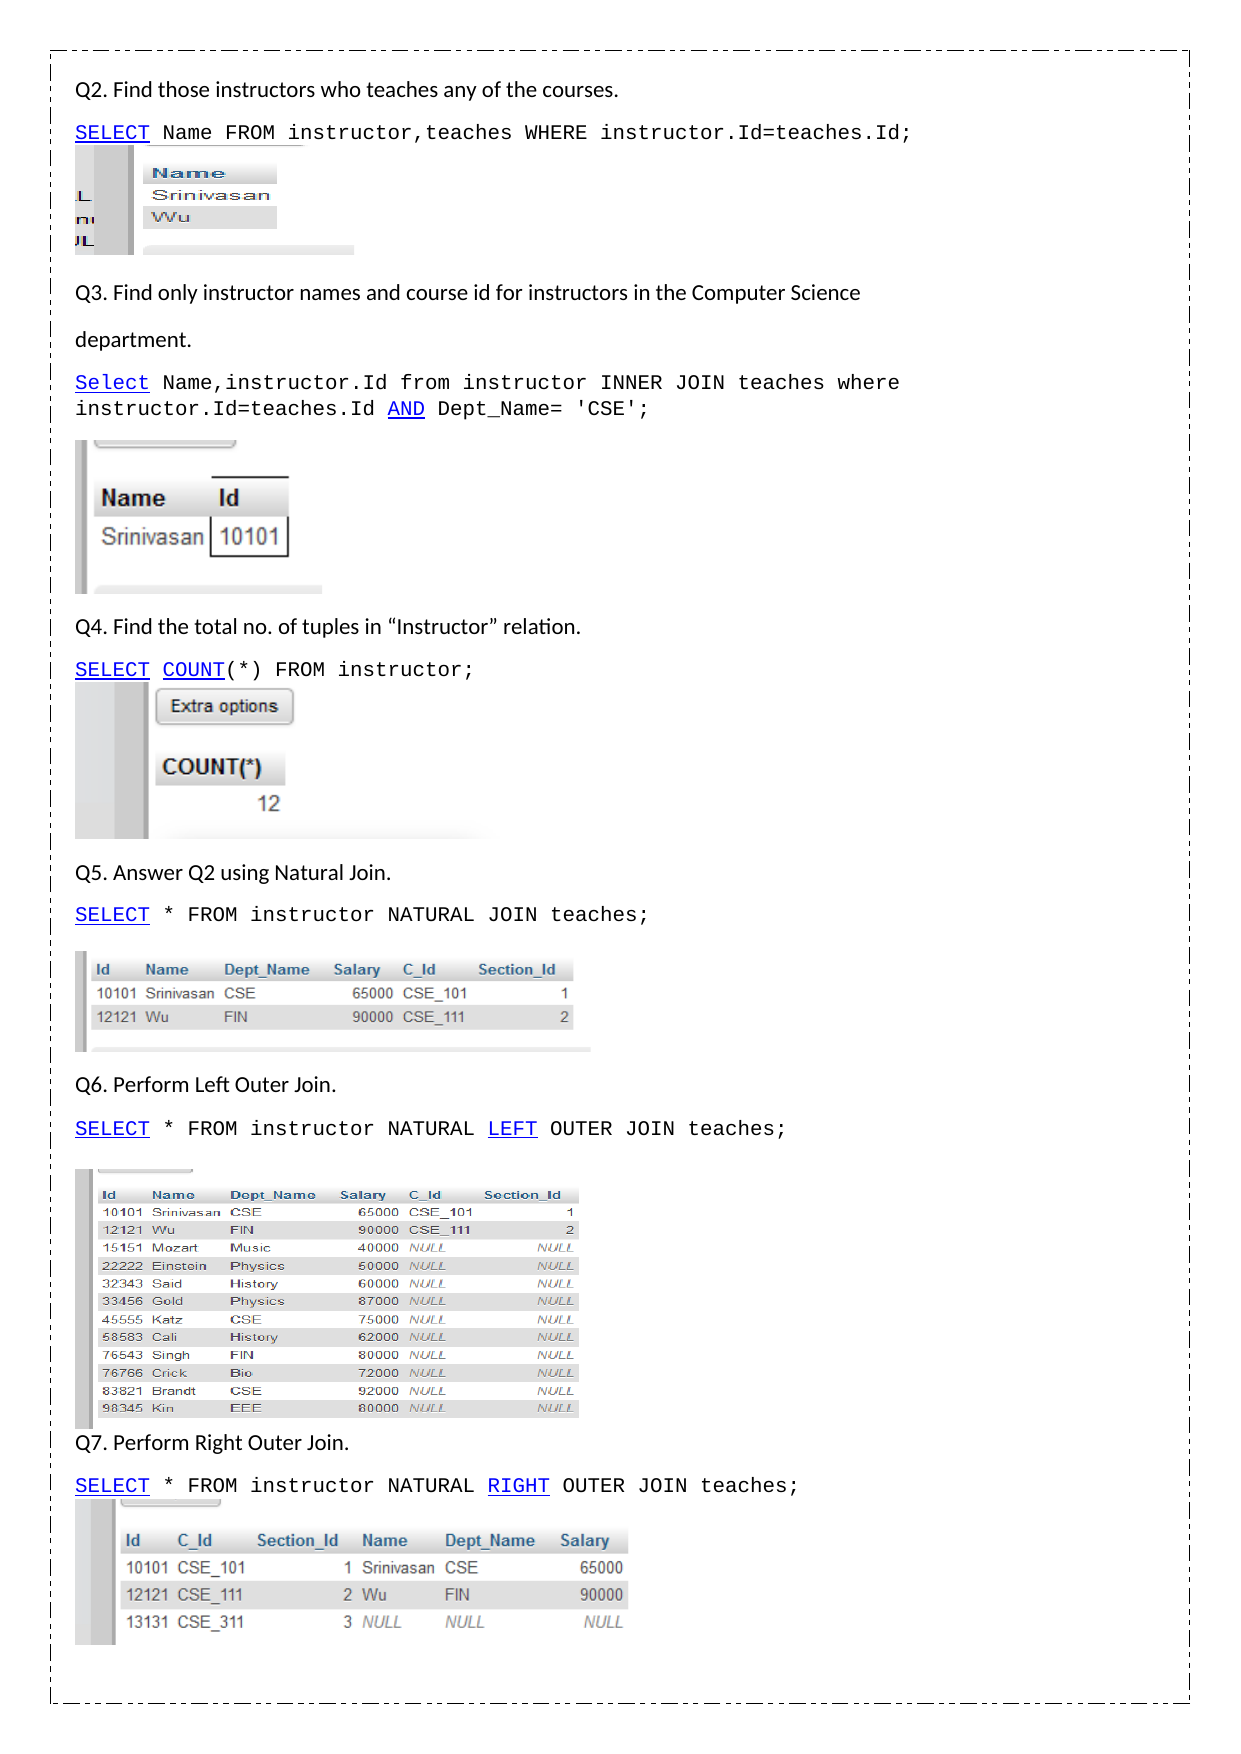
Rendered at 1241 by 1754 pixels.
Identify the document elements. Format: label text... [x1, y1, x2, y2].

text Select Name,instructor.Id from instructor INNER JOIN teaches where instructor.Id=teaches.Id AND Dept_Name= 'CSE'; [75, 372, 1165, 421]
text SELECT * FROM instructor NATURAL JOIN teaches; [75, 904, 1165, 928]
picture [75, 1169, 661, 1429]
text Q7. Perform Right Outer Join. [75, 1428, 1165, 1457]
picture [75, 1499, 659, 1645]
text SELECT COUNT(*) FROM instructor; [75, 659, 1165, 682]
text department. [75, 325, 1165, 353]
text Q4. Find the total no. of tuples in “Instructor” relation. [75, 612, 1165, 640]
text Q5. Answer Q2 using Natural Join. [75, 858, 1165, 886]
text Q3. Find only instructor names and course id for instructors in the Computer Science [75, 278, 1165, 307]
picture [75, 145, 355, 255]
text SELECT * FROM instructor NATURAL RIGHT OUTER JOIN teaches; [75, 1475, 1165, 1499]
text SELECT Name FROM instructor,teaches WHERE instructor.Id=teaches.Id; [75, 122, 1165, 146]
text SELECT * FROM instructor NATURAL LEFT OUTER JOIN teaches; [75, 1117, 1165, 1141]
picture [75, 682, 577, 839]
text Q6. Perform Left Outer Join. [75, 1071, 1165, 1099]
picture [75, 440, 323, 594]
picture [75, 951, 591, 1052]
text Q2. Find those instructors who teaches any of the courses. [75, 75, 1165, 103]
